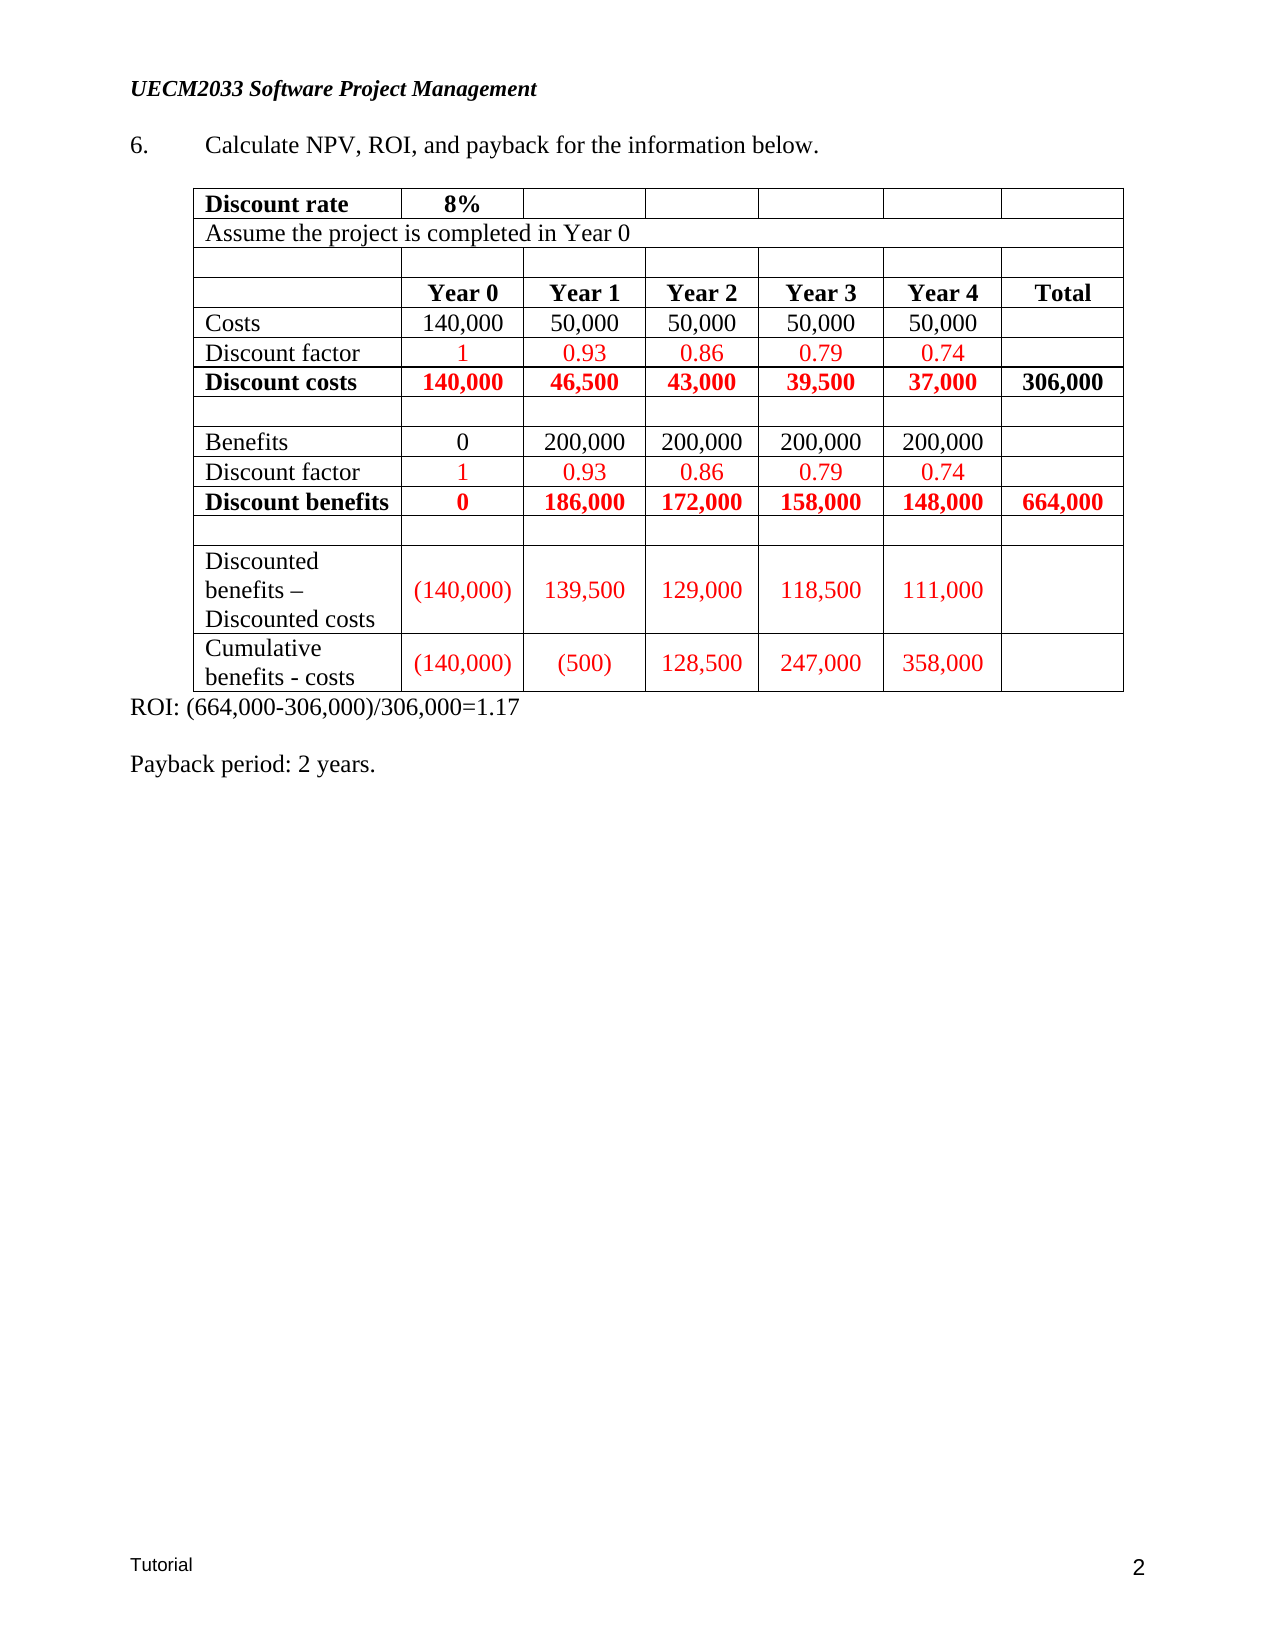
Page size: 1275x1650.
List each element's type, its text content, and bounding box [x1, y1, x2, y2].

table_cell [1002, 248, 1123, 277]
table_cell 140,000 [402, 308, 523, 337]
table_cell [884, 248, 1001, 277]
table_cell [1002, 338, 1123, 366]
table_cell 1 [402, 457, 523, 486]
table_cell [884, 516, 1001, 545]
table_cell 128,500 [646, 634, 758, 691]
table_cell 111,000 [884, 546, 1001, 632]
table_cell Discount factor [194, 457, 401, 486]
table_cell [759, 397, 883, 426]
table_cell 39,500 [759, 368, 883, 396]
table_header [646, 189, 758, 217]
table_cell 200,000 [524, 427, 645, 456]
table_cell 139,500 [524, 546, 645, 632]
table_cell 1 [402, 338, 523, 366]
table_header [884, 189, 1001, 217]
table_cell [194, 278, 401, 307]
table_cell 50,000 [524, 308, 645, 337]
table_cell Discount benefits [194, 487, 401, 515]
table_header [524, 189, 645, 217]
table_cell 200,000 [646, 427, 758, 456]
table_cell 129,000 [646, 546, 758, 632]
table_cell [1002, 427, 1123, 456]
table_cell [524, 248, 645, 277]
table_cell Year 3 [759, 278, 883, 307]
table_cell 0.86 [646, 338, 758, 366]
table_cell [646, 248, 758, 277]
table_cell [759, 516, 883, 545]
table_cell [194, 516, 401, 545]
table_cell Cumulative benefits - costs [194, 634, 401, 691]
table_cell 306,000 [1002, 368, 1123, 396]
table_cell 186,000 [524, 487, 645, 515]
table_cell 37,000 [884, 368, 1001, 396]
table_cell [194, 248, 401, 277]
table_cell [1002, 546, 1123, 632]
table_cell (140,000) [402, 546, 523, 632]
table_cell 200,000 [759, 427, 883, 456]
table_cell Costs [194, 308, 401, 337]
table_cell Year 4 [884, 278, 1001, 307]
table_cell [1002, 516, 1123, 545]
table_cell 0.93 [524, 338, 645, 366]
table_header Discount rate [194, 189, 401, 217]
table_header [1002, 189, 1123, 217]
table_cell 0.79 [759, 338, 883, 366]
table_cell [1002, 397, 1123, 426]
table_cell (140,000) [402, 634, 523, 691]
table_cell [402, 397, 523, 426]
table_cell 247,000 [759, 634, 883, 691]
table_cell 140,000 [402, 368, 523, 396]
table_cell 0 [402, 427, 523, 456]
table_cell 0.86 [646, 457, 758, 486]
table_cell 0.93 [524, 457, 645, 486]
table_cell 0 [402, 487, 523, 515]
table_cell [1002, 634, 1123, 691]
table_cell Discounted benefits – Discounted costs [194, 546, 401, 632]
table_header 8% [402, 189, 523, 217]
table_cell [759, 248, 883, 277]
text ROI: (664,000-306,000)/306,000=1.17 [130, 692, 1145, 721]
table_cell [646, 397, 758, 426]
table_cell [1002, 308, 1123, 337]
table_cell 0.79 [759, 457, 883, 486]
text Payback period: 2 years. [130, 749, 1145, 778]
list Calculate NPV, ROI, and payback for the information below. [130, 130, 1145, 159]
table_cell [402, 516, 523, 545]
table_cell Assume the project is completed in Year 0 [194, 219, 1123, 247]
table_cell 0.74 [884, 457, 1001, 486]
table_cell 43,000 [646, 368, 758, 396]
table_cell [524, 516, 645, 545]
table_cell 358,000 [884, 634, 1001, 691]
table_header [759, 189, 883, 217]
table_cell Discount costs [194, 368, 401, 396]
table_cell 0.74 [884, 338, 1001, 366]
table_cell Year 2 [646, 278, 758, 307]
table_cell Year 0 [402, 278, 523, 307]
table_cell Total [1002, 278, 1123, 307]
table_cell 158,000 [759, 487, 883, 515]
table_cell [402, 248, 523, 277]
table_cell 172,000 [646, 487, 758, 515]
table_cell 50,000 [646, 308, 758, 337]
table_cell 148,000 [884, 487, 1001, 515]
table_cell 118,500 [759, 546, 883, 632]
table_cell [646, 516, 758, 545]
table_cell [1002, 457, 1123, 486]
table_cell Discount factor [194, 338, 401, 366]
table_cell Year 1 [524, 278, 645, 307]
table_cell 50,000 [884, 308, 1001, 337]
table_cell 50,000 [759, 308, 883, 337]
table_cell 664,000 [1002, 487, 1123, 515]
table_cell [884, 397, 1001, 426]
table_cell [524, 397, 645, 426]
table_cell [194, 397, 401, 426]
table_cell (500) [524, 634, 645, 691]
table_cell Benefits [194, 427, 401, 456]
table_cell 200,000 [884, 427, 1001, 456]
table_cell 46,500 [524, 368, 645, 396]
